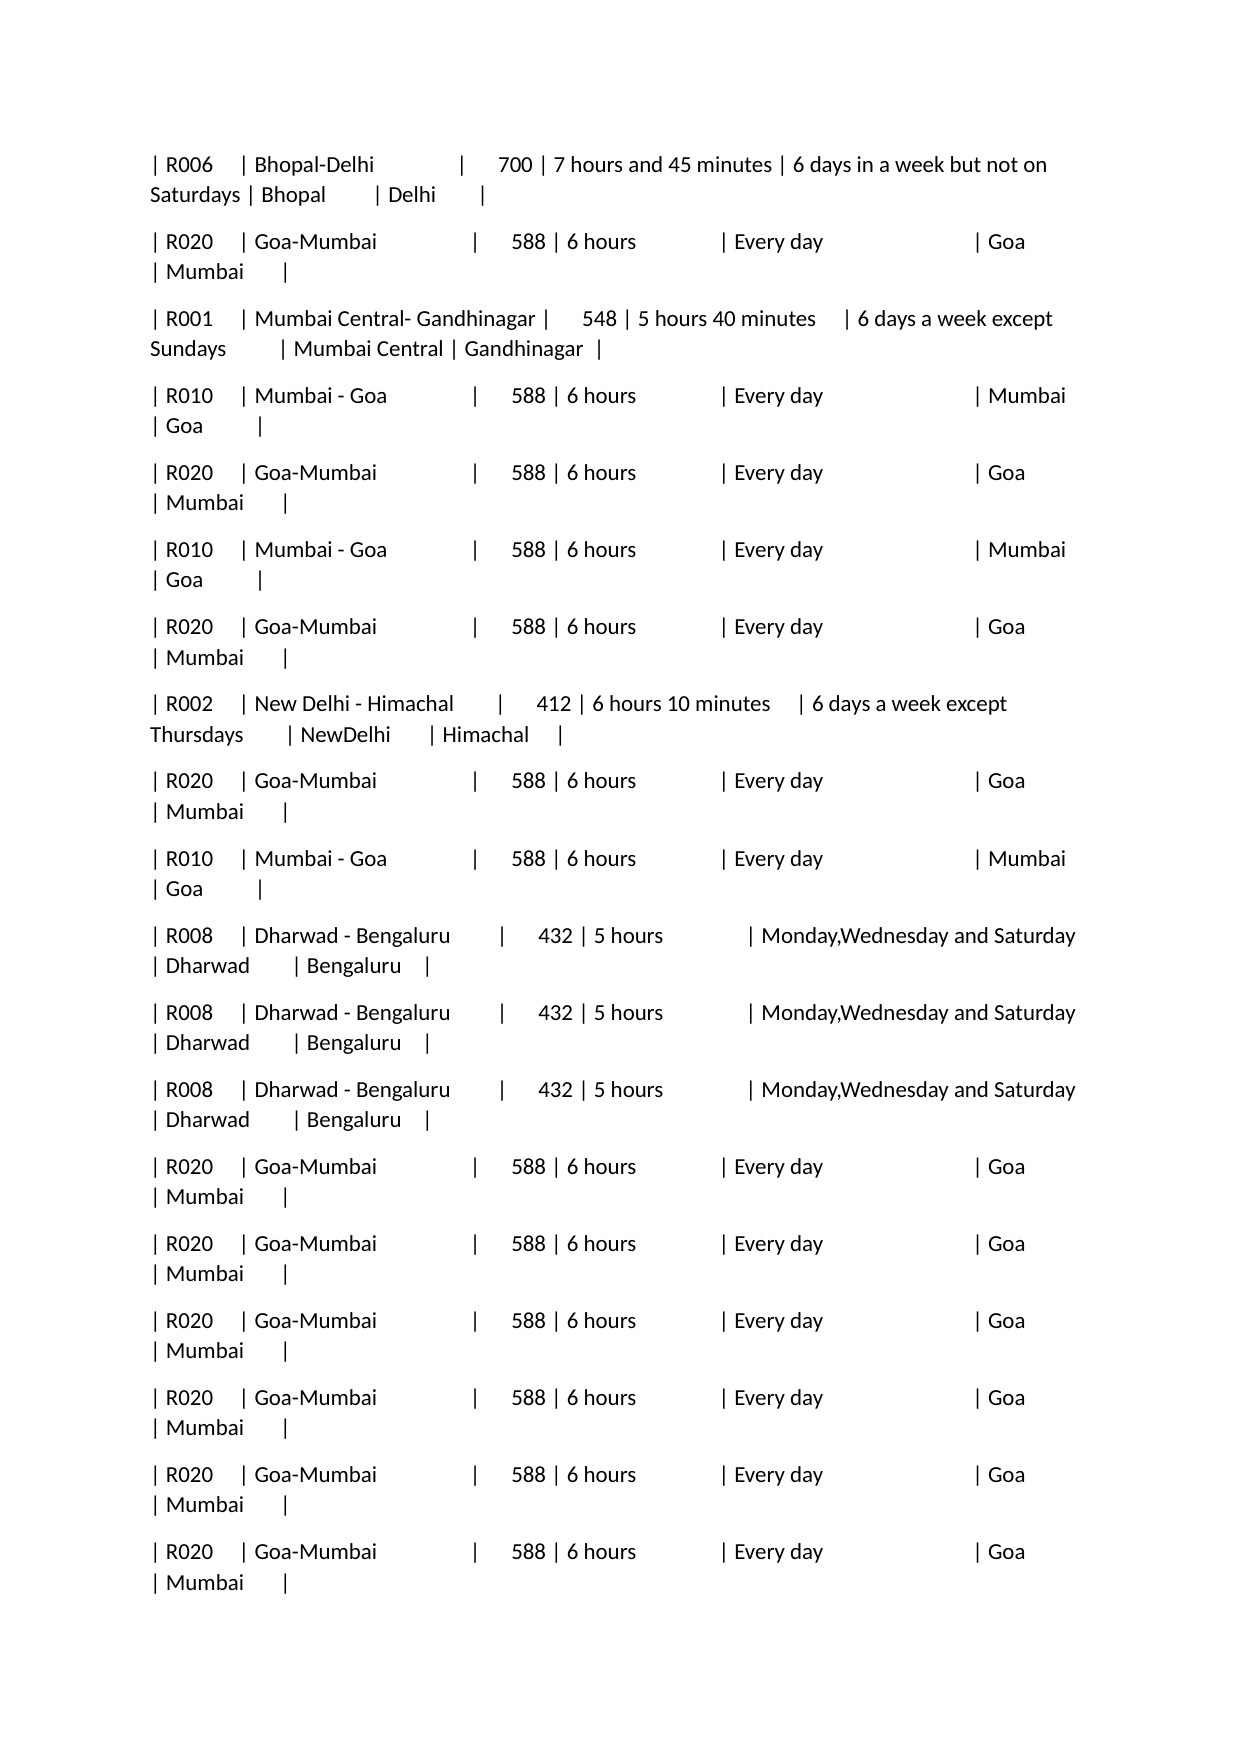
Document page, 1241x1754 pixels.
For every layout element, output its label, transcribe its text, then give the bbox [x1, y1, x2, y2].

text | R008 | Dharwad - Bengaluru | 432 | 5 hours | Monday,Wednesday and Saturday | Dharwad | Bengaluru | [150, 921, 1090, 979]
text | R010 | Mumbai - Goa | 588 | 6 hours | Every day | Mumbai | Goa | [150, 381, 1090, 439]
text | R020 | Goa-Mumbai | 588 | 6 hours | Every day | Goa | Mumbai | [150, 1306, 1090, 1364]
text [150, 150, 1090, 208]
text | R020 | Goa-Mumbai | 588 | 6 hours | Every day | Goa | Mumbai | [150, 458, 1090, 517]
text | R010 | Mumbai - Goa | 588 | 6 hours | Every day | Mumbai | Goa | [150, 535, 1090, 594]
text | R008 | Dharwad - Bengaluru | 432 | 5 hours | Monday,Wednesday and Saturday | Dharwad | Bengaluru | [150, 998, 1090, 1056]
text | R020 | Goa-Mumbai | 588 | 6 hours | Every day | Goa | Mumbai | [150, 1152, 1090, 1210]
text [150, 1537, 1090, 1596]
text | R020 | Goa-Mumbai | 588 | 6 hours | Every day | Goa | Mumbai | [150, 1229, 1090, 1287]
text | R002 | New Delhi - Himachal | 412 | 6 hours 10 minutes | 6 days a week except Thursdays | NewDelhi | Himachal | [150, 689, 1090, 748]
text | R010 | Mumbai - Goa | 588 | 6 hours | Every day | Mumbai | Goa | [150, 844, 1090, 902]
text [150, 1460, 1090, 1519]
text | R001 | Mumbai Central- Gandhinagar | 548 | 5 hours 40 minutes | 6 days a week except Sundays | Mumbai Central | Gandhinagar | [150, 304, 1090, 362]
text | R008 | Dharwad - Bengaluru | 432 | 5 hours | Monday,Wednesday and Saturday | Dharwad | Bengaluru | [150, 1075, 1090, 1133]
text | R020 | Goa-Mumbai | 588 | 6 hours | Every day | Goa | Mumbai | [150, 767, 1090, 825]
text | R020 | Goa-Mumbai | 588 | 6 hours | Every day | Goa | Mumbai | [150, 227, 1090, 285]
text | R020 | Goa-Mumbai | 588 | 6 hours | Every day | Goa | Mumbai | [150, 612, 1090, 671]
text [150, 1383, 1090, 1442]
